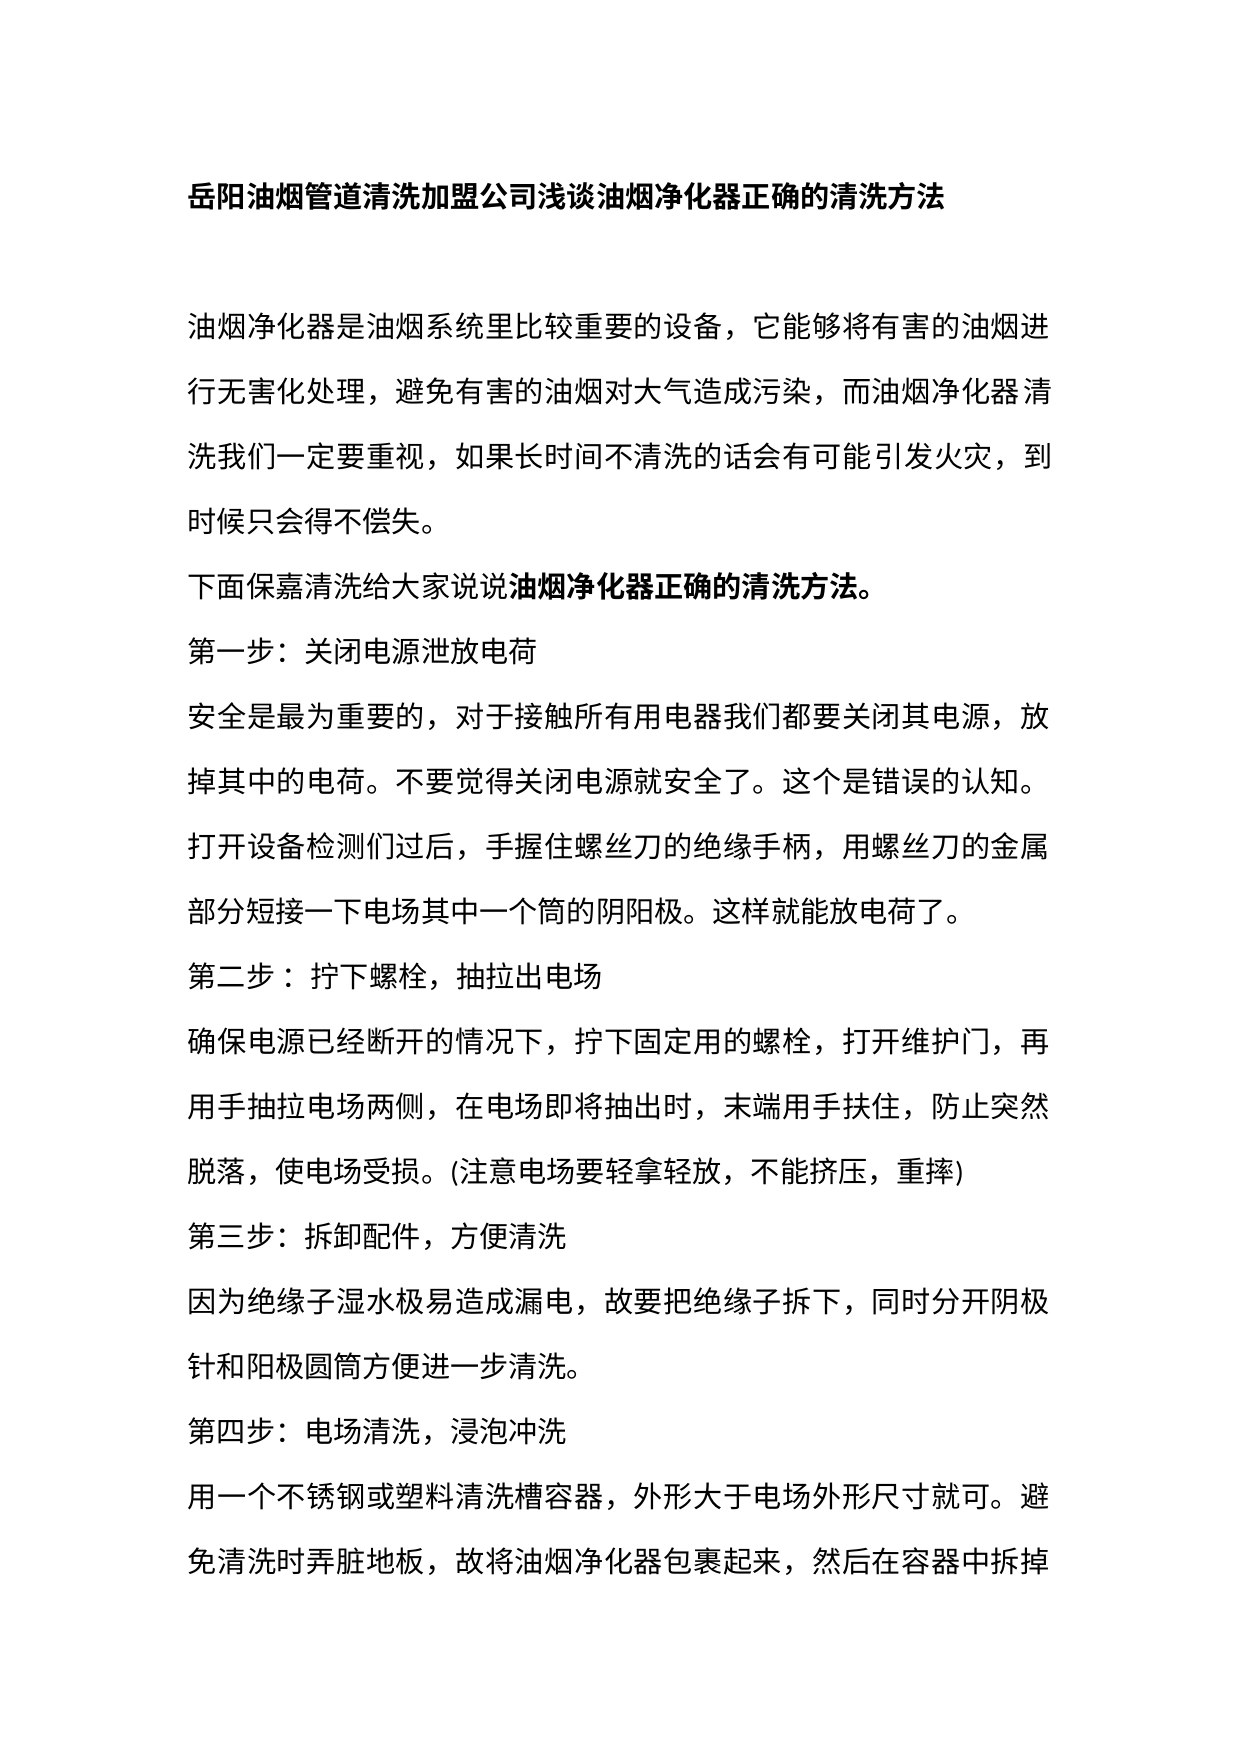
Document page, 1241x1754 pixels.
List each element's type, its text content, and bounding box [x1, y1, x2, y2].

text 安全是最为重要的，对于接触所有用电器我们都要关闭其电源，放掉其中的电荷。不要觉得关闭电源就安全了。这个是错误的认知。打开设备检测们过后，手握住螺丝刀的绝缘手柄，用螺丝刀的金属部分短接一下电场其中一个筒的阴阳极。这样就能放电荷了。 [187, 682, 1053, 942]
text 第三步：拆卸配件，方便清洗 [187, 1202, 1053, 1267]
text 第二步 ：拧下螺栓，抽拉出电场 [187, 942, 1053, 1007]
text 第一步：关闭电源泄放电荷 [187, 617, 1053, 682]
text 下面保嘉清洗给大家说说油烟净化器正确的清洗方法。 [187, 552, 1053, 617]
text 因为绝缘子湿水极易造成漏电，故要把绝缘子拆下，同时分开阴极针和阳极圆筒方便进一步清洗。 [187, 1267, 1053, 1397]
text 第四步：电场清洗，浸泡冲洗 [187, 1397, 1053, 1462]
text 岳阳油烟管道清洗加盟公司浅谈油烟净化器正确的清洗方法 [187, 162, 1053, 227]
text 确保电源已经断开的情况下，拧下固定用的螺栓，打开维护门，再用手抽拉电场两侧，在电场即将抽出时，末端用手扶住，防止突然脱落，使电场受损。(注意电场要轻拿轻放，不能挤压，重摔) [187, 1007, 1053, 1202]
text 油烟净化器是油烟系统里比较重要的设备，它能够将有害的油烟进行无害化处理，避免有害的油烟对大气造成污染，而油烟净化器清洗我们一定要重视，如果长时间不清洗的话会有可能引发火灾，到时候只会得不偿失。 [187, 292, 1053, 552]
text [187, 1462, 1053, 1592]
